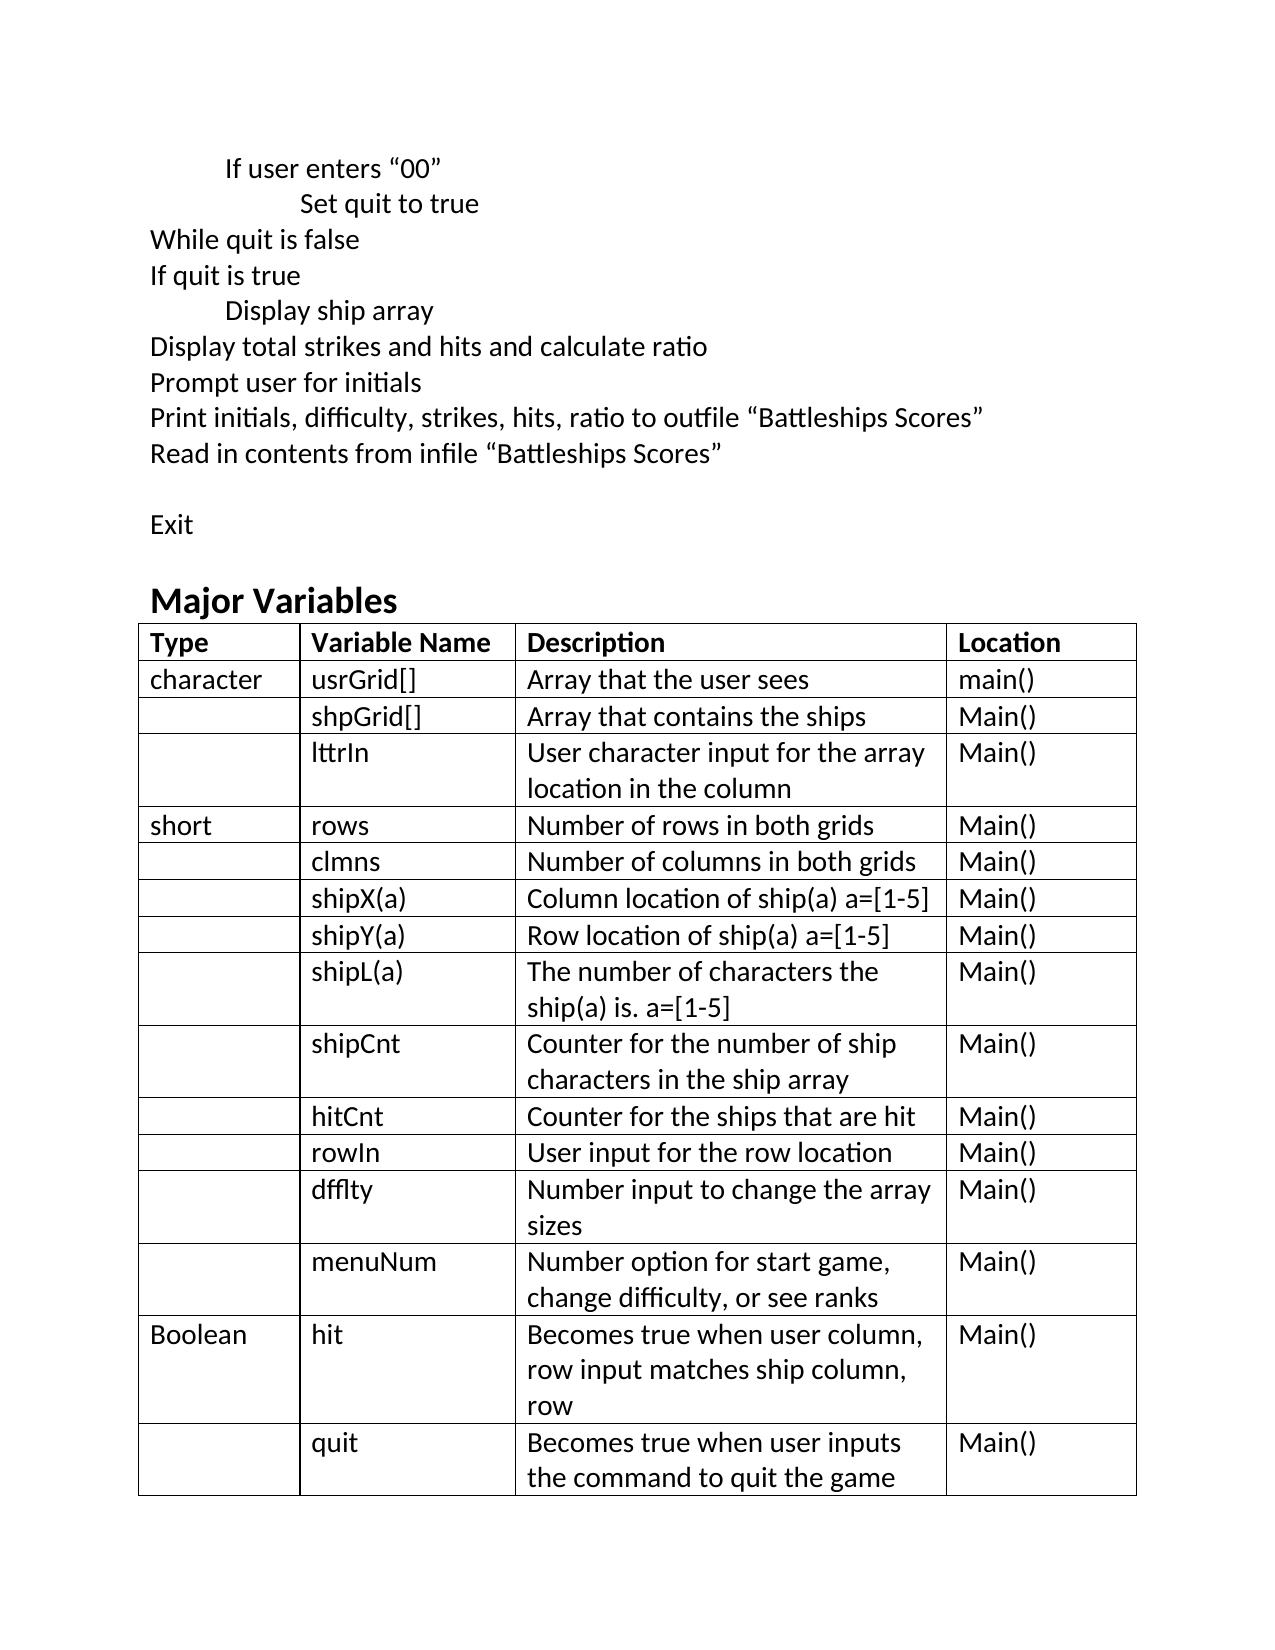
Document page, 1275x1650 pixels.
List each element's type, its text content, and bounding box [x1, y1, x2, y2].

table_cell lttrIn [301, 734, 515, 806]
table_cell dfflty [301, 1171, 515, 1242]
text Display total strikes and hits and calculate ratio [150, 328, 1125, 364]
table_cell Number option for start game, change difficulty, or see ranks [516, 1244, 946, 1315]
text Exit [150, 506, 1125, 542]
table_cell The number of characters the ship(a) is. a=[1-5] [516, 953, 946, 1024]
table_cell User character input for the array location in the column [516, 734, 946, 806]
table_cell Becomes true when user inputs the command to quit the game [516, 1424, 946, 1495]
table_cell Becomes true when user column, row input matches ship column, row [516, 1316, 946, 1423]
text Major Variables [150, 577, 1125, 623]
text Set quit to true [150, 186, 1125, 221]
table_cell Main() [947, 1316, 1136, 1423]
table_cell User input for the row location [516, 1135, 946, 1170]
table_cell shipY(a) [301, 917, 515, 952]
table_cell Number of columns in both grids [516, 843, 946, 879]
table_cell Row location of ship(a) a=[1-5] [516, 917, 946, 952]
table_cell Counter for the ships that are hit [516, 1098, 946, 1133]
table_cell shipCnt [301, 1026, 515, 1097]
table_cell [139, 1424, 299, 1495]
table_cell rowIn [301, 1135, 515, 1170]
table_cell Main() [947, 1026, 1136, 1097]
table_cell Array that the user sees [516, 661, 946, 697]
text Print initials, difficulty, strikes, hits, ratio to outfile “Battleships Scores” [150, 399, 1125, 435]
table_cell [139, 698, 299, 733]
table_cell hit [301, 1316, 515, 1423]
table_cell [139, 1171, 299, 1242]
table_header Type [139, 624, 299, 660]
table_cell [139, 953, 299, 1024]
table_cell shipX(a) [301, 880, 515, 916]
table_cell Counter for the number of ship characters in the ship array [516, 1026, 946, 1097]
table_cell quit [301, 1424, 515, 1495]
table_cell shpGrid[] [301, 698, 515, 733]
table_header Description [516, 624, 946, 660]
table_cell usrGrid[] [301, 661, 515, 697]
text While quit is false [150, 221, 1125, 257]
table_cell clmns [301, 843, 515, 879]
table_cell Number input to change the array sizes [516, 1171, 946, 1242]
table_cell Number of rows in both grids [516, 807, 946, 842]
table_cell Main() [947, 807, 1136, 842]
text Read in contents from infile “Battleships Scores” [150, 435, 1125, 471]
table_cell Main() [947, 1244, 1136, 1315]
table_cell main() [947, 661, 1136, 697]
table_cell Main() [947, 734, 1136, 806]
table_cell [139, 843, 299, 879]
table_cell [139, 1135, 299, 1170]
table_cell Array that contains the ships [516, 698, 946, 733]
table_cell hitCnt [301, 1098, 515, 1133]
table_cell [139, 917, 299, 952]
table_cell Main() [947, 698, 1136, 733]
table_cell [139, 734, 299, 806]
table_cell [139, 880, 299, 916]
table_cell Main() [947, 1135, 1136, 1170]
table_cell shipL(a) [301, 953, 515, 1024]
table_cell Main() [947, 880, 1136, 916]
table_cell menuNum [301, 1244, 515, 1315]
table_cell Column location of ship(a) a=[1-5] [516, 880, 946, 916]
text If quit is true [150, 257, 1125, 292]
table_cell [139, 1026, 299, 1097]
table_cell [139, 1244, 299, 1315]
table_cell [139, 1098, 299, 1133]
table_cell Main() [947, 1424, 1136, 1495]
text Prompt user for initials [150, 364, 1125, 399]
table_cell Main() [947, 843, 1136, 879]
table_cell short [139, 807, 299, 842]
text Display ship array [150, 292, 1125, 328]
table_cell Main() [947, 1098, 1136, 1133]
table_cell Main() [947, 917, 1136, 952]
table_cell character [139, 661, 299, 697]
table_header Location [947, 624, 1136, 660]
table_header Variable Name [301, 624, 515, 660]
table_cell Main() [947, 1171, 1136, 1242]
table_cell Boolean [139, 1316, 299, 1423]
table_cell Main() [947, 953, 1136, 1024]
text If user enters “00” [150, 150, 1125, 186]
table_cell rows [301, 807, 515, 842]
